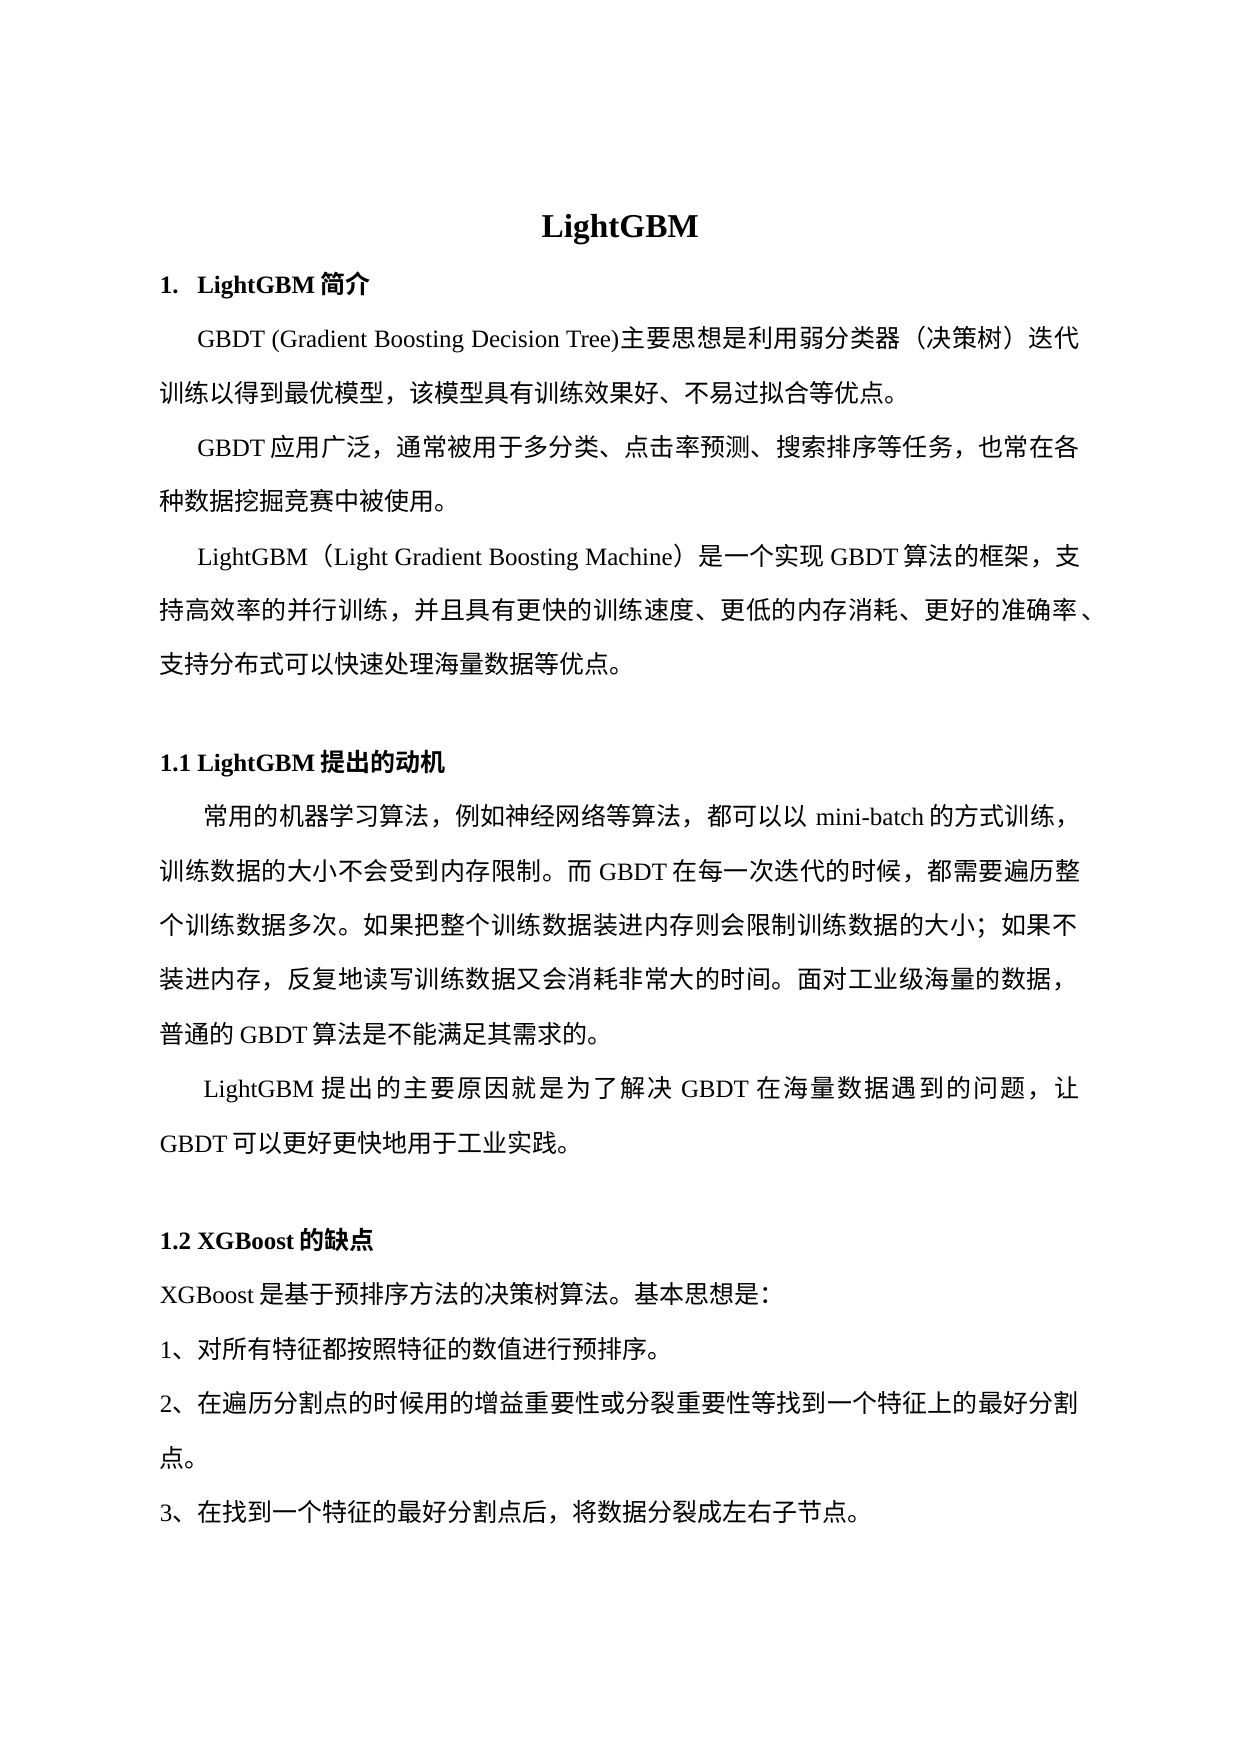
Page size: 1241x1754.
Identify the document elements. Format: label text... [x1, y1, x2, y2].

text GBDT (Gradient Boosting Decision Tree)主要思想是利用弱分类器（决策树）迭代训练以得到最优模型，该模型具有训练效果好、不易过拟合等优点。 [159, 319, 1081, 409]
list LightGBM简介 [159, 264, 1081, 301]
text 2、在遍历分割点的时候用的增益重要性或分裂重要性等找到一个特征上的最好分割点。 [159, 1384, 1081, 1474]
text LightGBM [159, 207, 1081, 245]
text LightGBM提出的主要原因就是为了解决GBDT在海量数据遇到的问题，让GBDT可以更好更快地用于工业实践。 [159, 1069, 1081, 1159]
text 3、在找到一个特征的最好分割点后，将数据分裂成左右子节点。 [159, 1492, 1081, 1529]
text GBDT应用广泛，通常被用于多分类、点击率预测、搜索排序等任务，也常在各种数据挖掘竞赛中被使用。 [159, 427, 1081, 518]
text 常用的机器学习算法，例如神经网络等算法，都可以以mini-batch的方式训练，训练数据的大小不会受到内存限制。而GBDT在每一次迭代的时候，都需要遍历整个训练数据多次。如果把整个训练数据装进内存则会限制训练数据的大小；如果不装进内存，反复地读写训练数据又会消耗非常大的时间。面对工业级海量的数据，普通的GBDT算法是不能满足其需求的。 [159, 797, 1081, 1051]
text 1、对所有特征都按照特征的数值进行预排序。 [159, 1329, 1081, 1366]
subtitle 1.2 XGBoost的缺点 [159, 1221, 1081, 1257]
text XGBoost是基于预排序方法的决策树算法。基本思想是： [159, 1275, 1081, 1311]
subtitle 1.1 LightGBM提出的动机 [159, 742, 1081, 779]
text LightGBM（Light Gradient Boosting Machine）是一个实现GBDT算法的框架，支持高效率的并行训练，并且具有更快的训练速度、更低的内存消耗、更好的准确率、支持分布式可以快速处理海量数据等优点。 [159, 536, 1081, 681]
